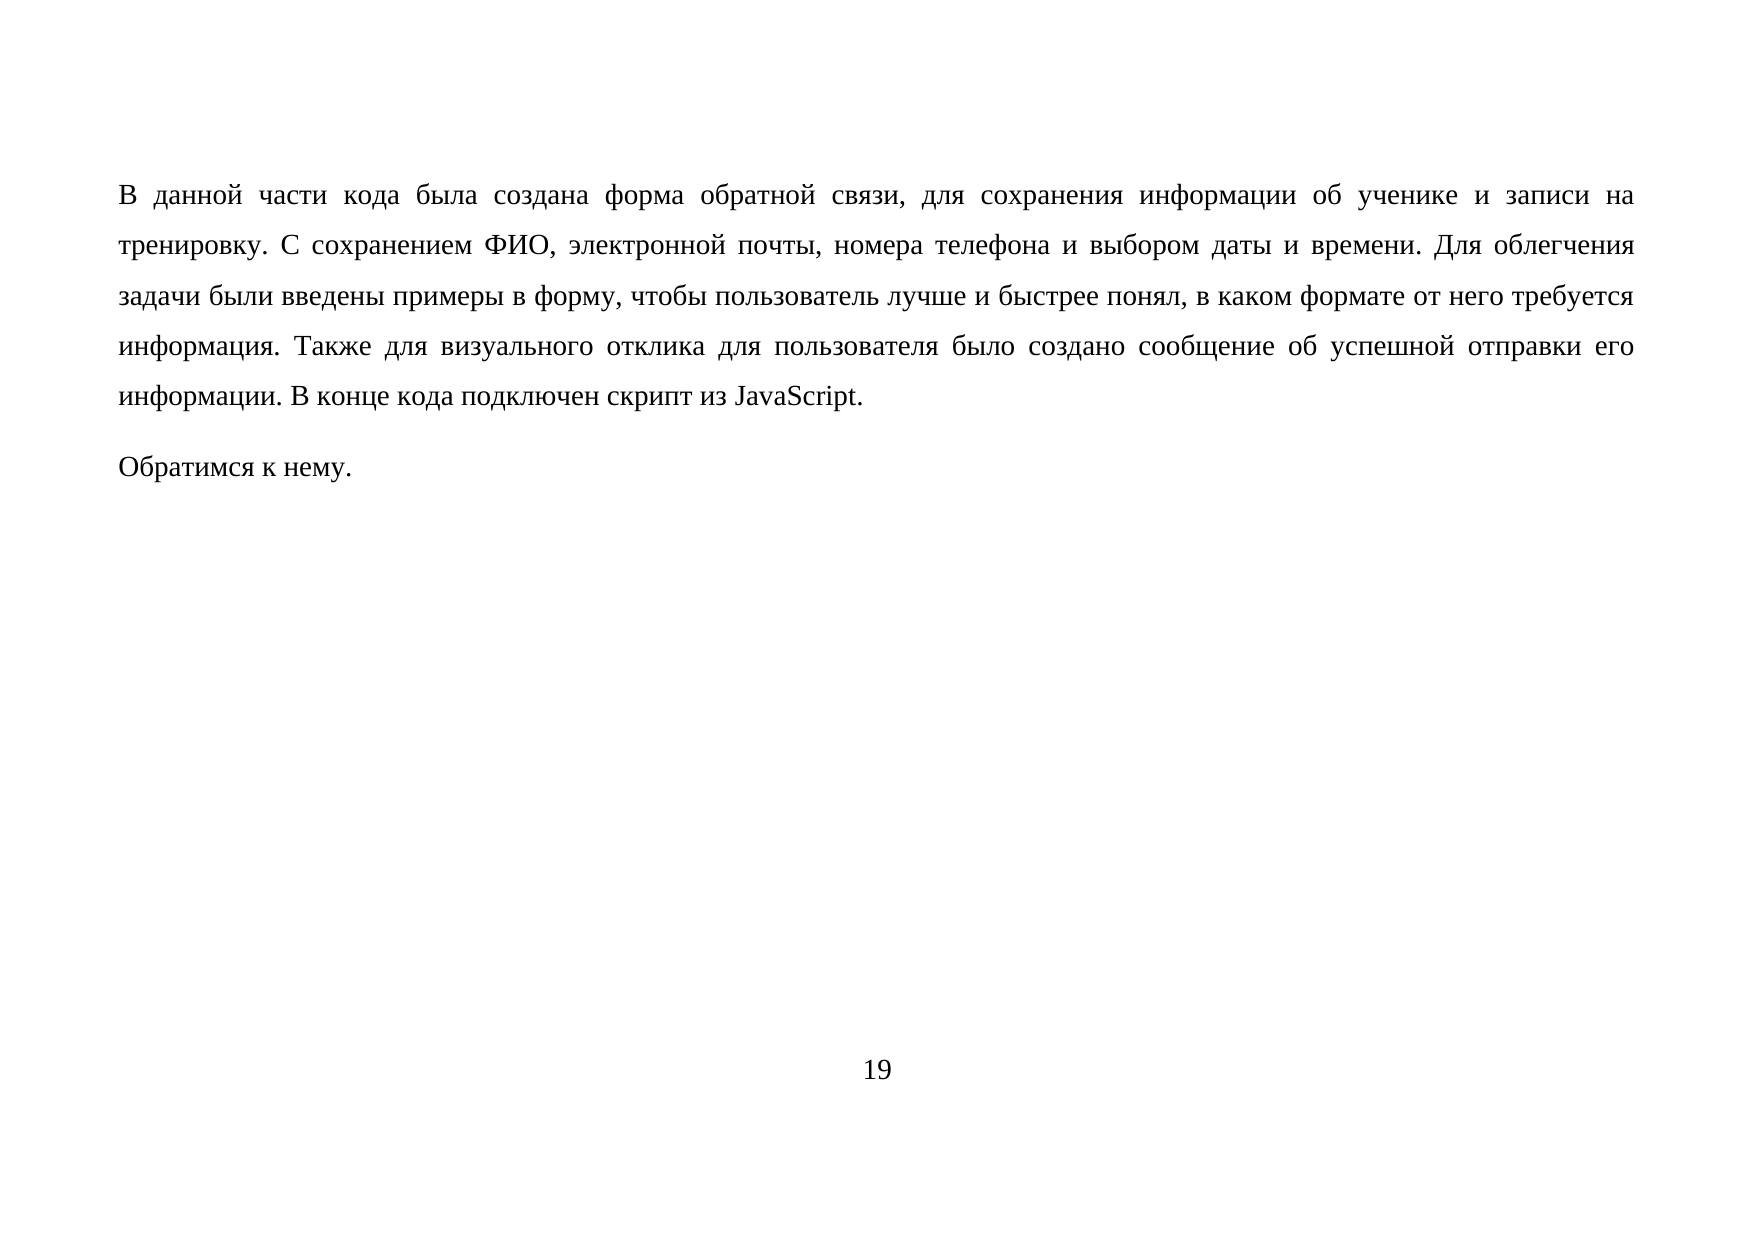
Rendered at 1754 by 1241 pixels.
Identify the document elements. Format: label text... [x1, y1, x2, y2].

text В данной части кода была создана форма обратной связи, для сохранения информации об ученике и записи на тренировку. С сохранением ФИО, электронной почты, номера телефона и выбором даты и времени. Для облегчения задачи были введены примеры в форму, чтобы пользователь лучше и быстрее понял, в каком формате от него требуется информация. Также для визуального отклика для пользователя было создано сообщение об успешной отправки его информации. В конце кода подключен скрипт из JavaScript. [118, 177, 1636, 412]
text Обратимся к нему. [118, 449, 1636, 483]
